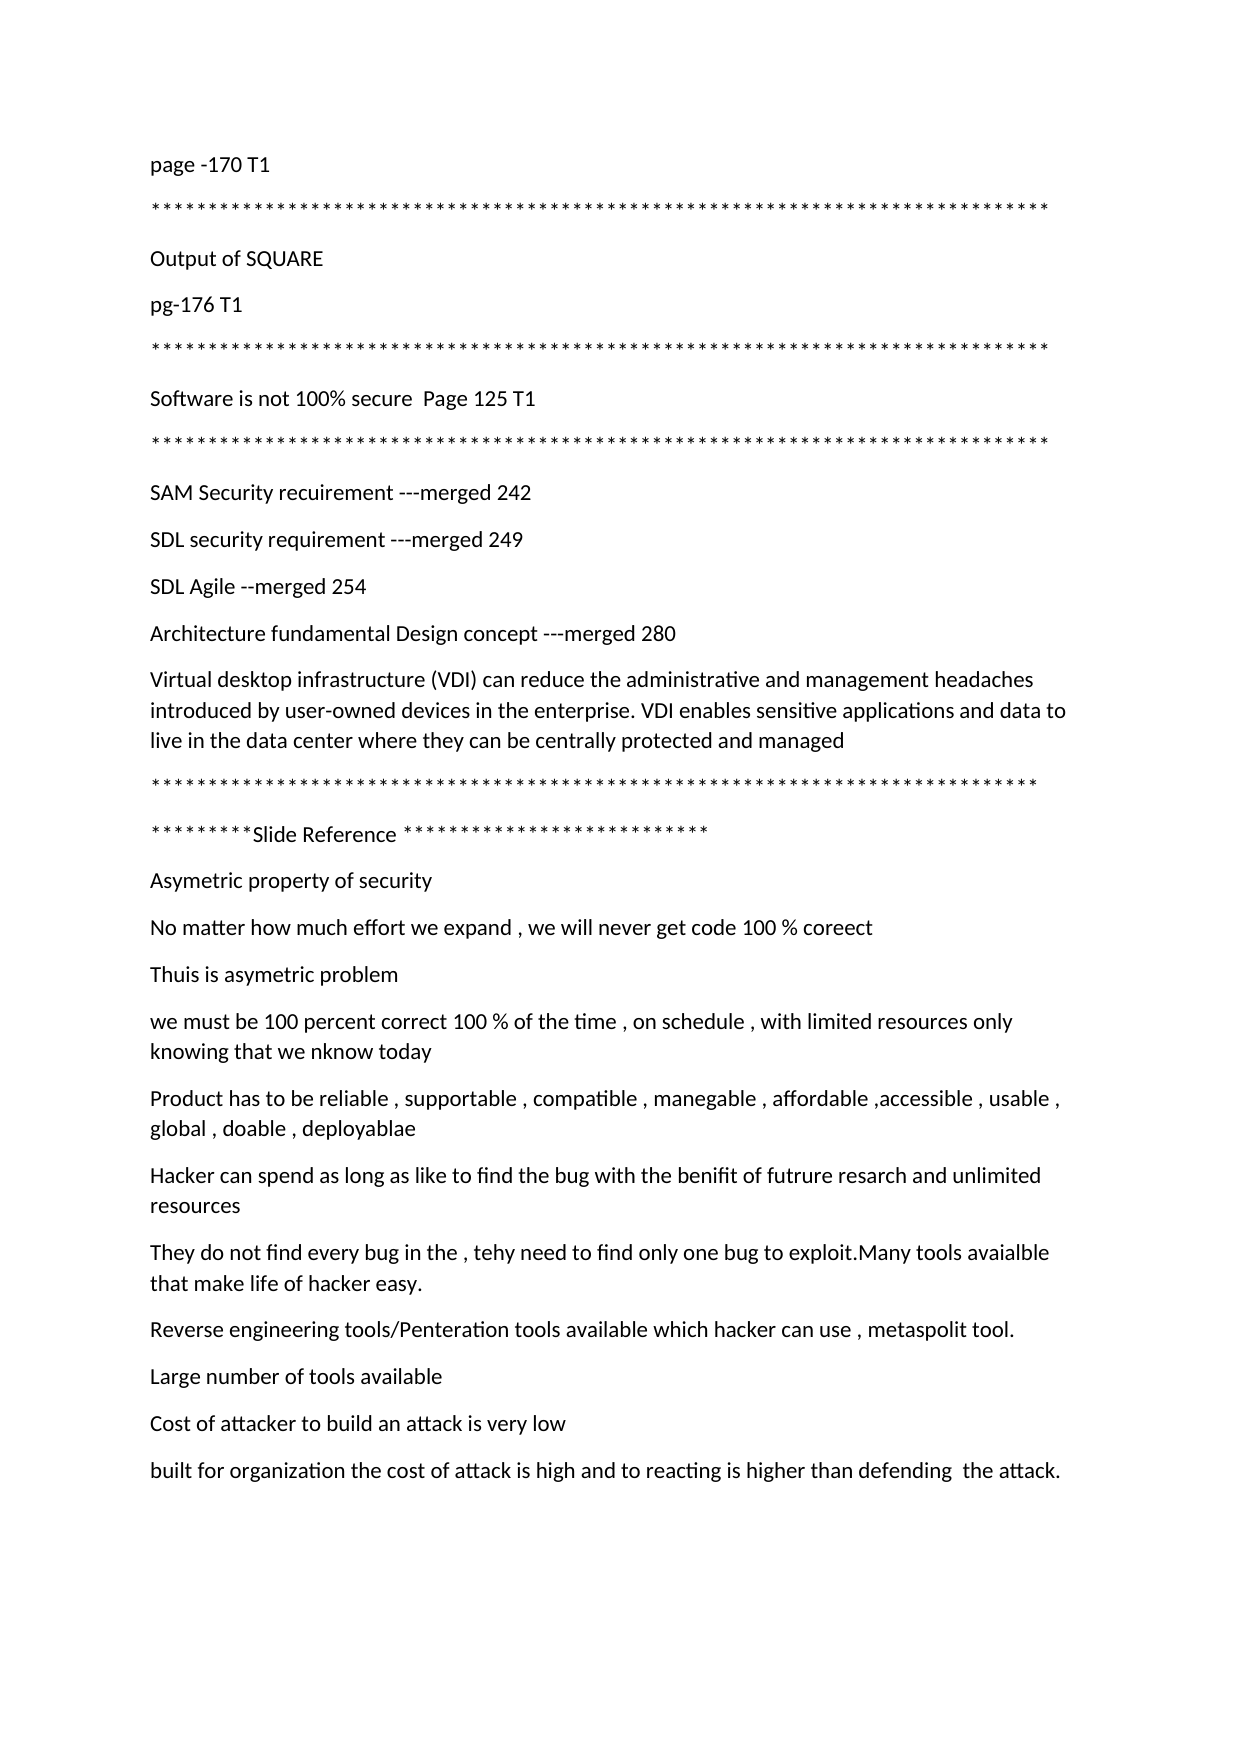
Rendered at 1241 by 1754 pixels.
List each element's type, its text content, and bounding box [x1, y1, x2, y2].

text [150, 197, 1090, 225]
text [150, 337, 1090, 366]
text we must be 100 percent correct 100 % of the time , on schedule , with limited resources only knowing that we nknow today [150, 1007, 1090, 1066]
text Product has to be reliable , supportable , compatible , manegable , affordable ,accessible , usable , global , doable , deployablae [150, 1084, 1090, 1143]
text No matter how much effort we expand , we will never get code 100 % coreect [150, 913, 1090, 942]
text SDL security requirement ---merged 249 [150, 525, 1090, 553]
text Asymetric property of security [150, 867, 1090, 895]
text Large number of tools available [150, 1362, 1090, 1391]
text built for organization the cost of attack is high and to reacting is higher than defending the attack. [150, 1456, 1090, 1484]
text Thuis is asymetric problem [150, 960, 1090, 988]
text pg-176 T1 [150, 291, 1090, 319]
text Hacker can spend as long as like to find the bug with the benifit of futrure resarch and unlimited resources [150, 1161, 1090, 1220]
text Virtual desktop infrastructure (VDI) can reduce the administrative and management headaches introduced by user-owned devices in the enterprise. VDI enables sensitive applications and data to live in the data center where they can be centrally protected and managed [150, 666, 1090, 754]
text ****************************************************************************** [150, 773, 1090, 801]
text Software is not 100% secure Page 125 T1 [150, 384, 1090, 412]
text *********Slide Reference *************************** [150, 820, 1090, 848]
text They do not find every bug in the , tehy need to find only one bug to exploit.Many tools avaialble that make life of hacker easy. [150, 1238, 1090, 1297]
text Architecture fundamental Design concept ---merged 280 [150, 619, 1090, 647]
text Output of SQUARE [150, 244, 1090, 272]
text ******************************************************************************* [150, 431, 1090, 459]
text Reverse engineering tools/Penteration tools available which hacker can use , metaspolit tool. [150, 1316, 1090, 1344]
text SAM Security recuirement ---merged 242 [150, 478, 1090, 506]
text Cost of attacker to build an attack is very low [150, 1409, 1090, 1437]
text SDL Agile --merged 254 [150, 572, 1090, 600]
text page -170 T1 [150, 150, 1090, 178]
